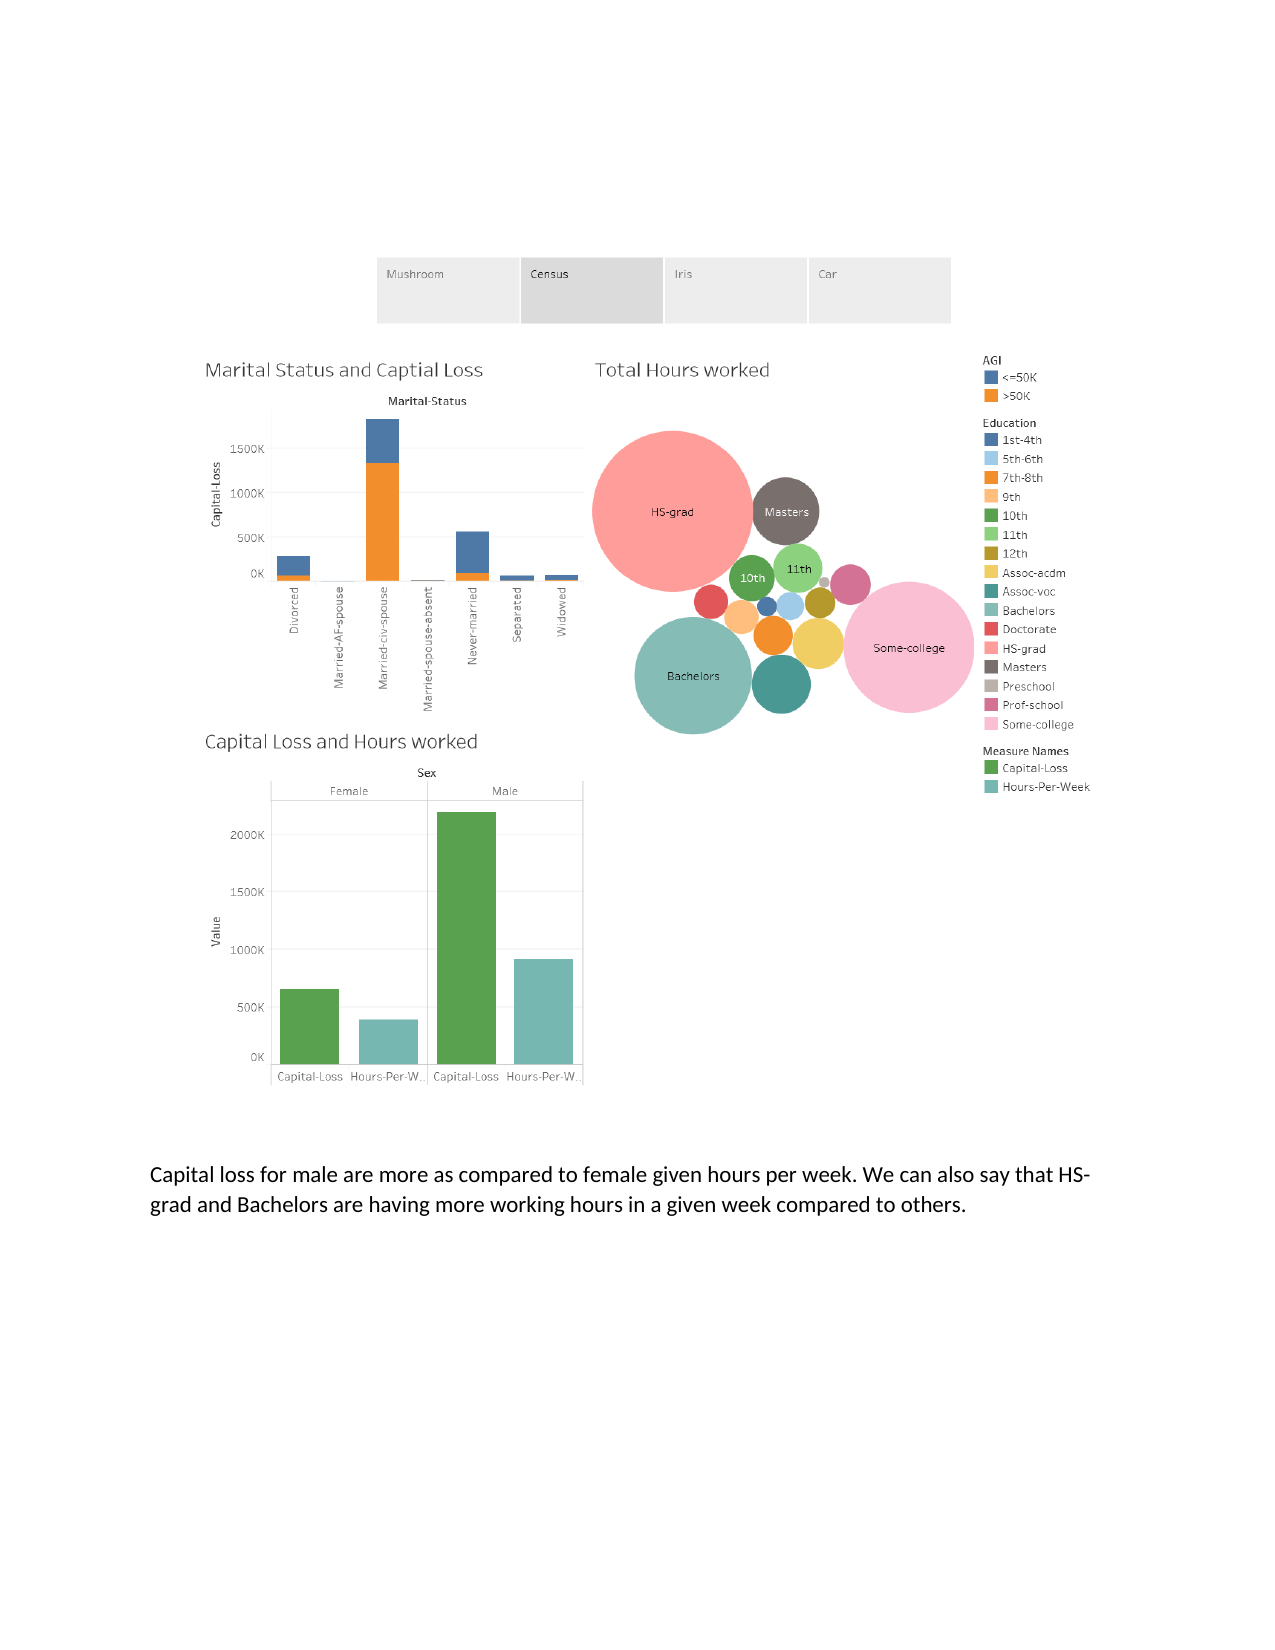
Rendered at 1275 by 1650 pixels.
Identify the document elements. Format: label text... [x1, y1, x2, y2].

text Capital loss for male are more as compared to female given hours per week. We can also say that HS-grad and Bachelors are having more working hours in a given week compared to others. [150, 1160, 1125, 1218]
picture [150, 243, 1125, 1141]
